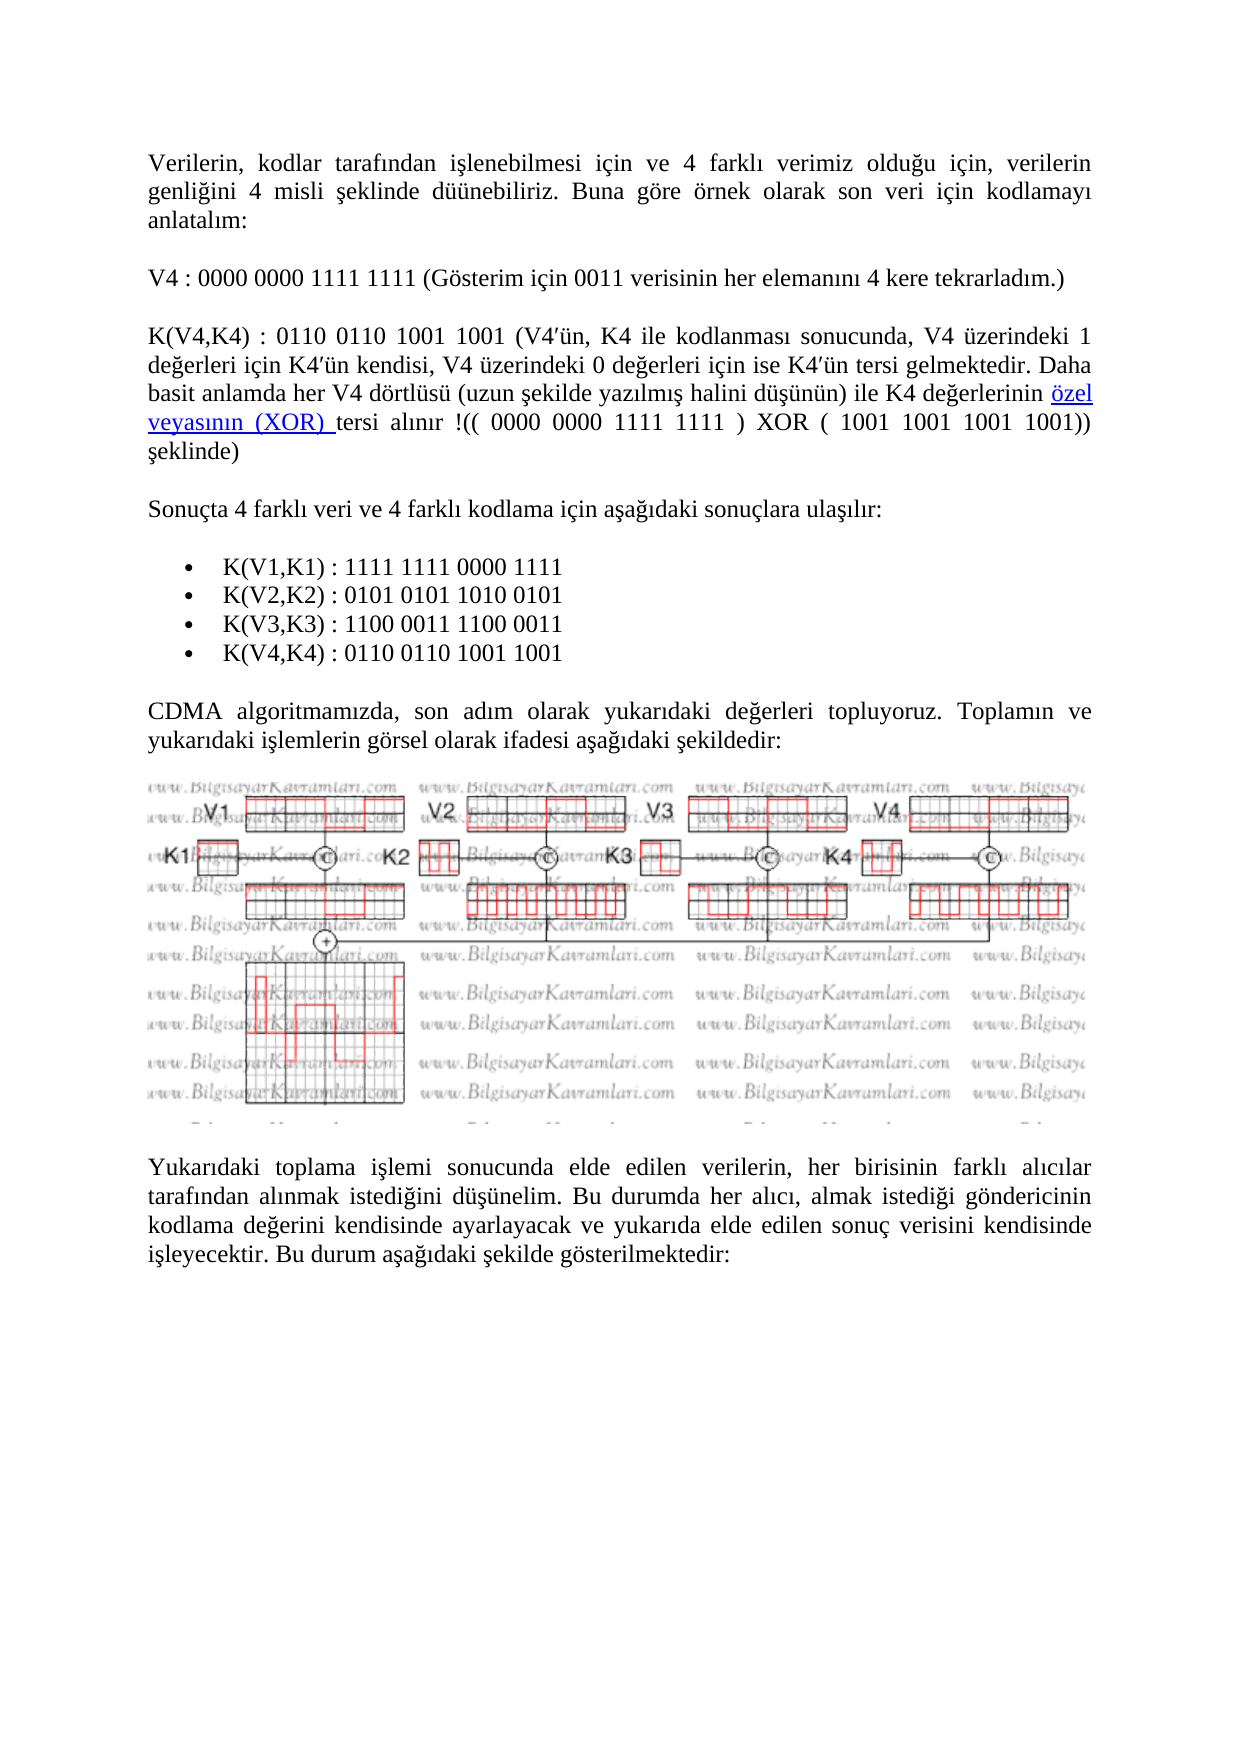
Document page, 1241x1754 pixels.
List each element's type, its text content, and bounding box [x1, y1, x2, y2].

text Verilerin, kodlar tarafından işlenebilmesi için ve 4 farklı verimiz olduğu için, verilerin genliğini 4 misli şeklinde düünebiliriz. Buna göre örnek olarak son veri için kodlamayı anlatalım: [148, 148, 1093, 234]
text Sonuçta 4 farklı veri ve 4 farklı kodlama için aşağıdaki sonuçlara ulaşılır: [148, 494, 1093, 523]
text Yukarıdaki toplama işlemi sonucunda elde edilen verilerin, her birisinin farklı alıcılar tarafından alınmak istediğini düşünelim. Bu durumda her alıcı, almak istediği göndericinin kodlama değerini kendisinde ayarlayacak ve yukarıda elde edilen sonuç verisini kendisinde işleyecektir. Bu durum aşağıdaki şekilde gösterilmektedir: [148, 1152, 1093, 1267]
text CDMA algoritmamızda, son adım olarak yukarıdaki değerleri topluyoruz. Toplamın ve yukarıdaki işlemlerin görsel olarak ifadesi aşağıdaki şekildedir: [148, 696, 1093, 753]
list K(V4,K4) : 0110 0110 1001 1001 [185, 638, 1093, 667]
list K(V1,K1) : 1111 1111 0000 1111 [185, 552, 1093, 581]
list K(V2,K2) : 0101 0101 1010 0101 [185, 581, 1093, 609]
text V4 : 0000 0000 1111 1111 (Gösterim için 0011 verisinin her elemanını 4 kere tekrarladım.) [148, 263, 1093, 292]
text K(V4,K4) : 0110 0110 1001 1001 (V4′ün, K4 ile kodlanması sonucunda, V4 üzerindeki 1 değerleri için K4′ün kendisi, V4 üzerindeki 0 değerleri için ise K4′ün tersi gelmektedir. Daha basit anlamda her V4 dörtlüsü (uzun şekilde yazılmış halini düşünün) ile K4 değerlerinin özel veyasının (XOR) tersi alınır !(( 0000 0000 1111 1111 ) XOR ( 1001 1001 1001 1001)) şeklinde) [148, 321, 1093, 465]
list K(V3,K3) : 1100 0011 1100 0011 [185, 609, 1093, 638]
picture [147, 782, 1085, 1124]
